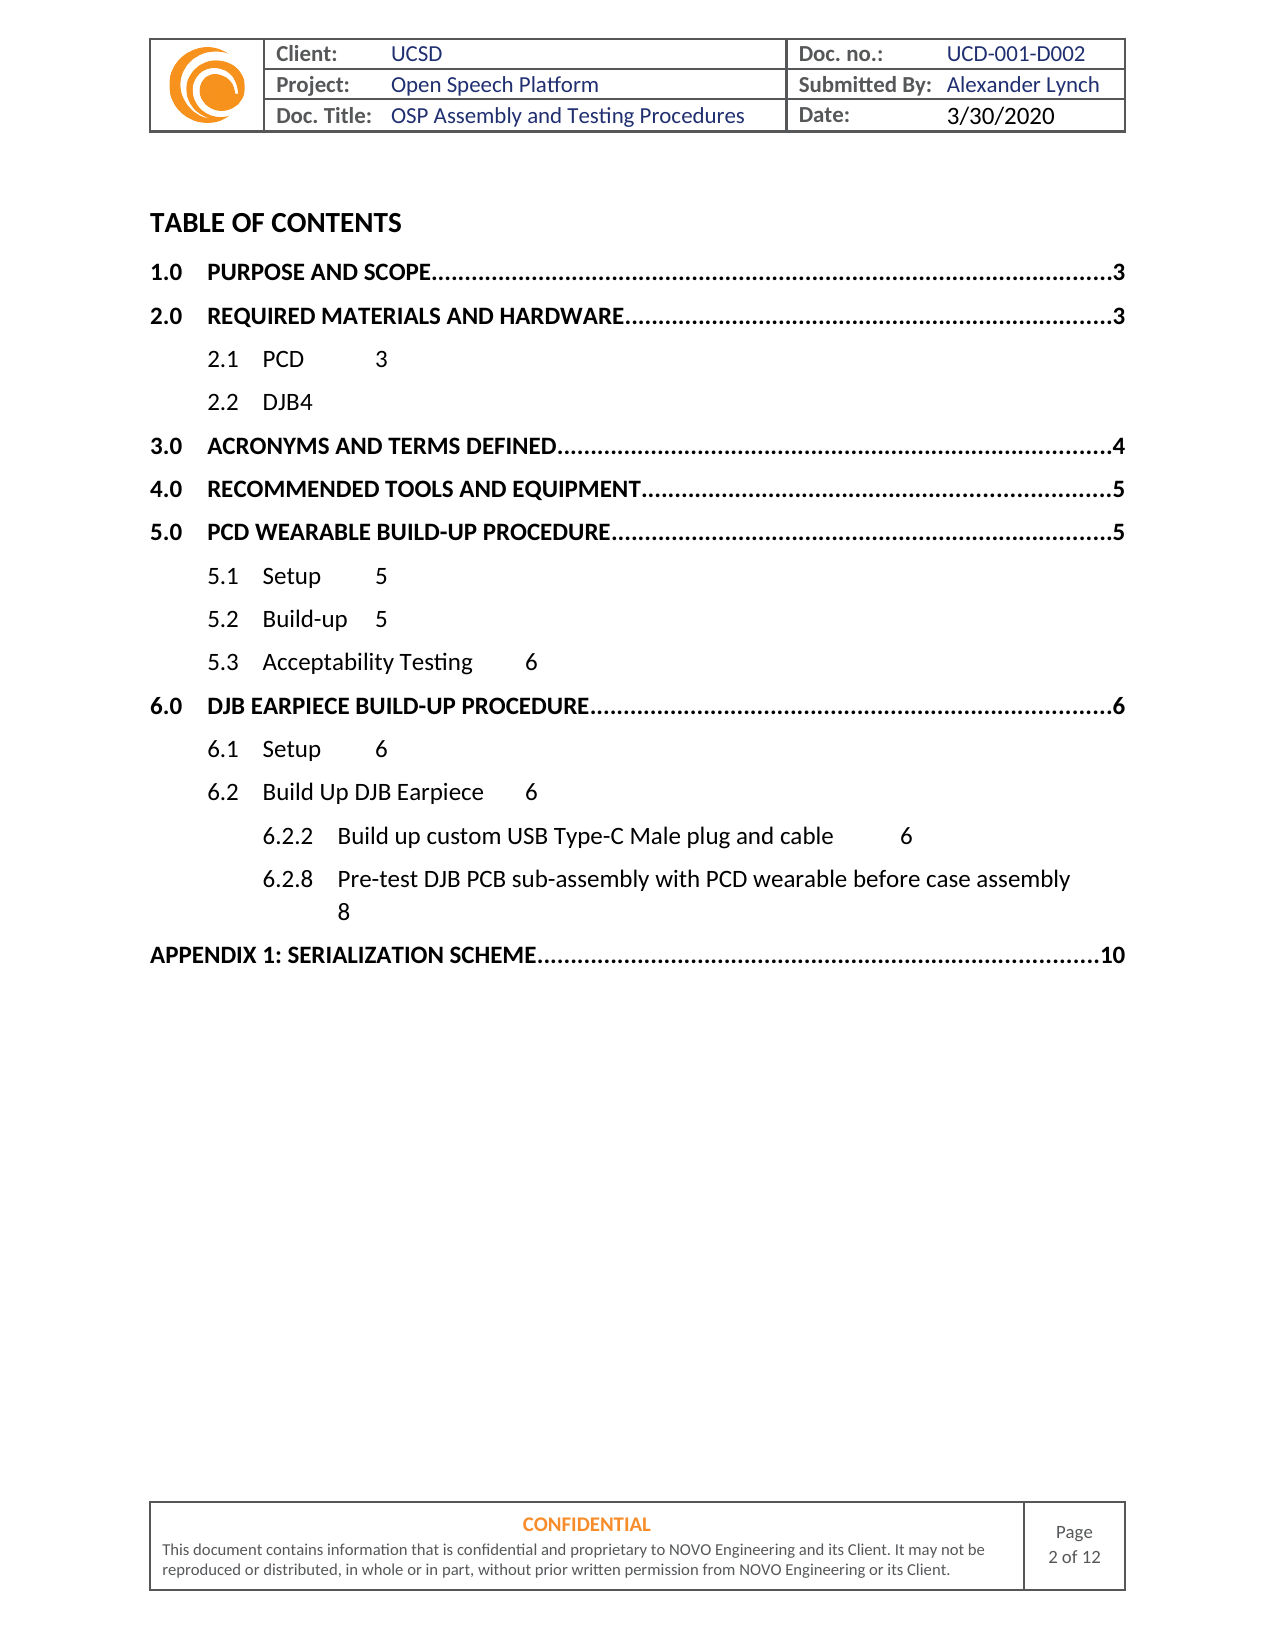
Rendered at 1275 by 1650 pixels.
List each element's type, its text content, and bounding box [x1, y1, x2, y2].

text 5.2 Build-up 5 [207, 603, 1125, 634]
text 6.2 Build Up DJB Earpiece 6 [207, 776, 1125, 807]
text 5.0 PCD Wearable Build-up procedure 5 [150, 516, 1125, 547]
text 1.0 Purpose and scope 3 [150, 256, 1125, 287]
text 4.0 Recommended Tools and Equipment 5 [150, 473, 1125, 504]
text 6.1 Setup 6 [207, 733, 1125, 764]
text 2.2 DJB 4 [207, 386, 1125, 417]
text 6.2.2 Build up custom USB Type-C Male plug and cable 6 [262, 820, 1125, 850]
text 3.0 Acronyms and Terms Defined 4 [150, 430, 1125, 460]
subtitle Table of Contents [150, 204, 1125, 240]
text 6.0 DJB Earpiece Build-Up Procedure 6 [150, 690, 1125, 720]
text 5.1 Setup 5 [207, 560, 1125, 590]
text 2.1 PCD 3 [207, 343, 1125, 374]
picture [169, 47, 245, 123]
text 6.2.8 Pre-test DJB PCB sub-assembly with PCD wearable before case assembly 8 [262, 863, 1125, 927]
text Appendix 1: Serialization scheme 10 [150, 939, 1125, 970]
text 2.0 Required Materials and Hardware 3 [150, 300, 1125, 330]
text 5.3 Acceptability Testing 6 [207, 646, 1125, 677]
